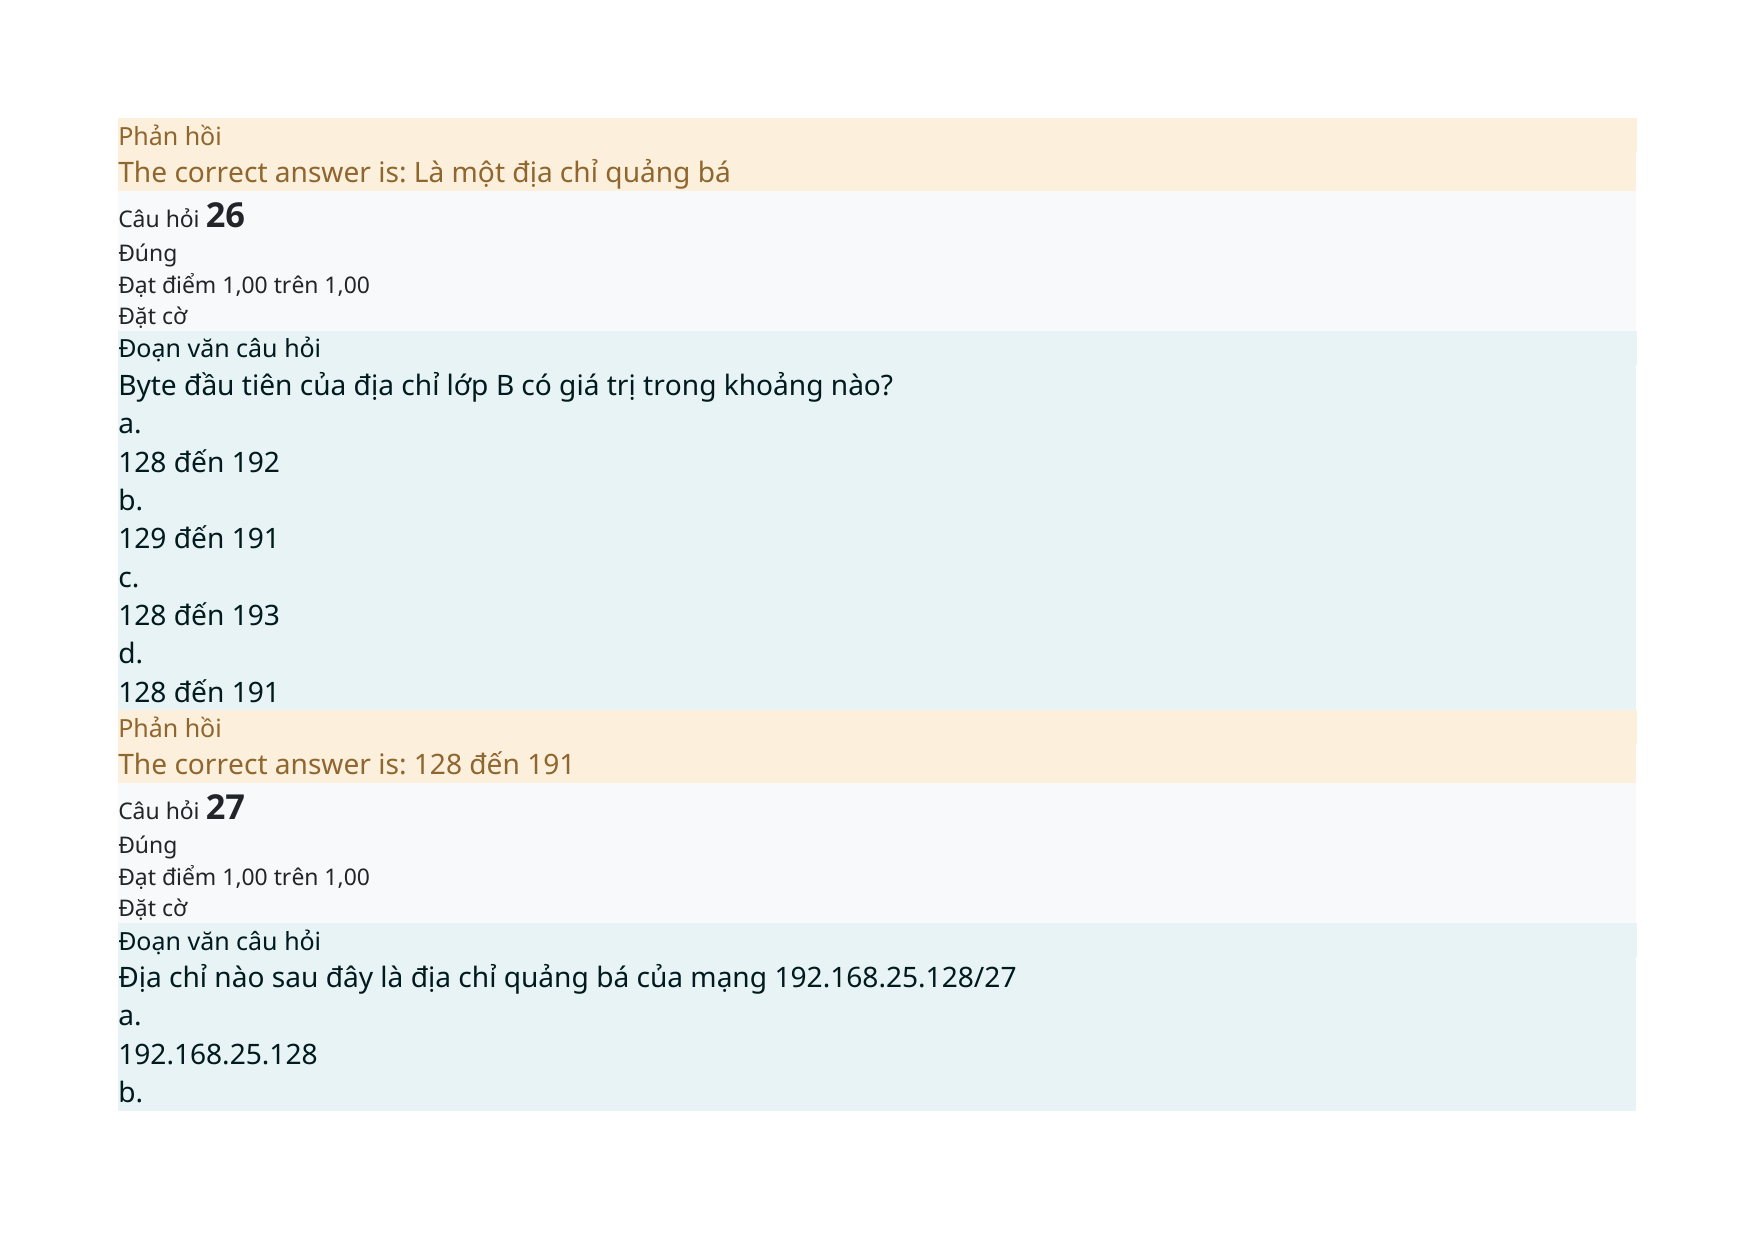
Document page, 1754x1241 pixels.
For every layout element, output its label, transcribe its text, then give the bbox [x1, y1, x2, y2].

text 128 đến 193 [118, 595, 1636, 633]
text c. [118, 557, 1636, 595]
text Địa chỉ nào sau đây là địa chỉ quảng bá của mạng 192.168.25.128/27 [118, 957, 1636, 996]
text Byte đầu tiên của địa chỉ lớp B có giá trị trong khoảng nào? [118, 365, 1636, 403]
text b. [118, 480, 1636, 518]
text 128 đến 192 [118, 442, 1636, 480]
text a. [118, 996, 1636, 1034]
text 129 đến 191 [118, 518, 1636, 557]
text Phản hồi [118, 118, 1637, 152]
text a. [118, 403, 1636, 442]
text The correct answer is: Là một địa chỉ quảng bá [118, 152, 1636, 191]
text Đúng [118, 829, 1636, 861]
text Đạt điểm 1,00 trên 1,00 [118, 861, 1636, 892]
text b. [118, 1072, 1636, 1111]
text Đúng [118, 237, 1636, 269]
text Đoạn văn câu hỏi [118, 331, 1637, 365]
text Đặt cờ [118, 300, 1636, 331]
text Đạt điểm 1,00 trên 1,00 [118, 269, 1636, 300]
text Câu hỏi 26 [118, 191, 1636, 237]
text Đoạn văn câu hỏi [118, 923, 1637, 957]
text The correct answer is: 128 đến 191 [118, 744, 1636, 783]
text 128 đến 191 [118, 672, 1636, 710]
text Đặt cờ [118, 892, 1636, 923]
text Phản hồi [118, 710, 1637, 744]
text Câu hỏi 27 [118, 783, 1636, 829]
text d. [118, 633, 1636, 672]
text 192.168.25.128 [118, 1034, 1636, 1072]
